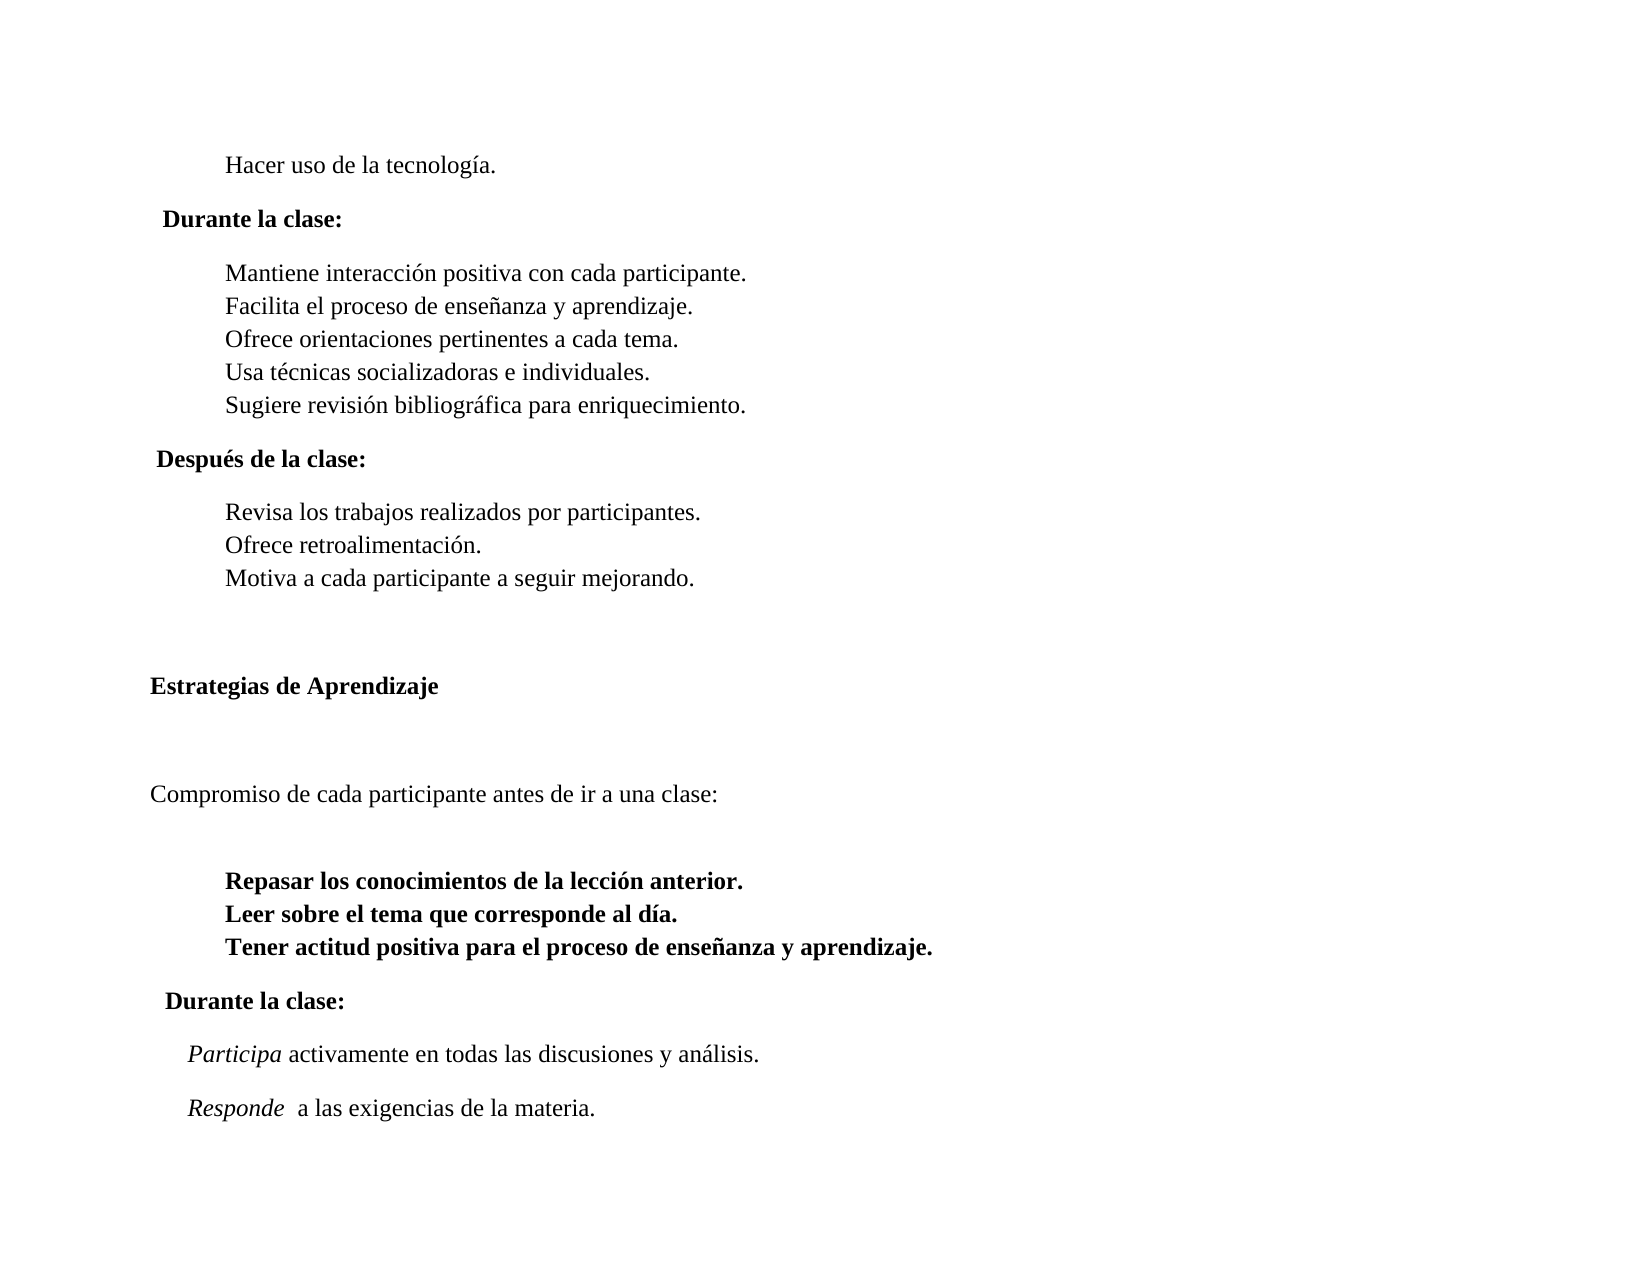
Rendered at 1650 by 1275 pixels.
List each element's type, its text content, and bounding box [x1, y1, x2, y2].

list Ofrece orientaciones pertinentes a cada tema. [225, 324, 1500, 352]
list Repasar los conocimientos de la lección anterior. [225, 866, 1500, 894]
text Después de la clase: [150, 444, 1500, 472]
text Responde a las exigencias de la materia. [187, 1093, 1500, 1122]
text Participa activamente en todas las discusiones y análisis. [187, 1039, 1500, 1068]
list Leer sobre el tema que corresponde al día. [225, 899, 1500, 928]
list Tener actitud positiva para el proceso de enseñanza y aprendizaje. [225, 932, 1500, 961]
list Ofrece retroalimentación. [225, 531, 1500, 559]
list Hacer uso de la tecnología. [225, 150, 1500, 179]
text Compromiso de cada participante antes de ir a una clase: [150, 779, 1500, 808]
list Sugiere revisión bibliográfica para enriquecimiento. [225, 390, 1500, 418]
list Facilita el proceso de enseñanza y aprendizaje. [225, 291, 1500, 319]
list Usa técnicas socializadoras e individuales. [225, 357, 1500, 386]
text Durante la clase: [150, 986, 1500, 1014]
list Revisa los trabajos realizados por participantes. [225, 497, 1500, 526]
list Mantiene interacción positiva con cada participante. [225, 258, 1500, 286]
text Estrategias de Aprendizaje [150, 671, 1500, 700]
text Durante la clase: [150, 204, 1500, 233]
list Motiva a cada participante a seguir mejorando. [225, 563, 1500, 592]
